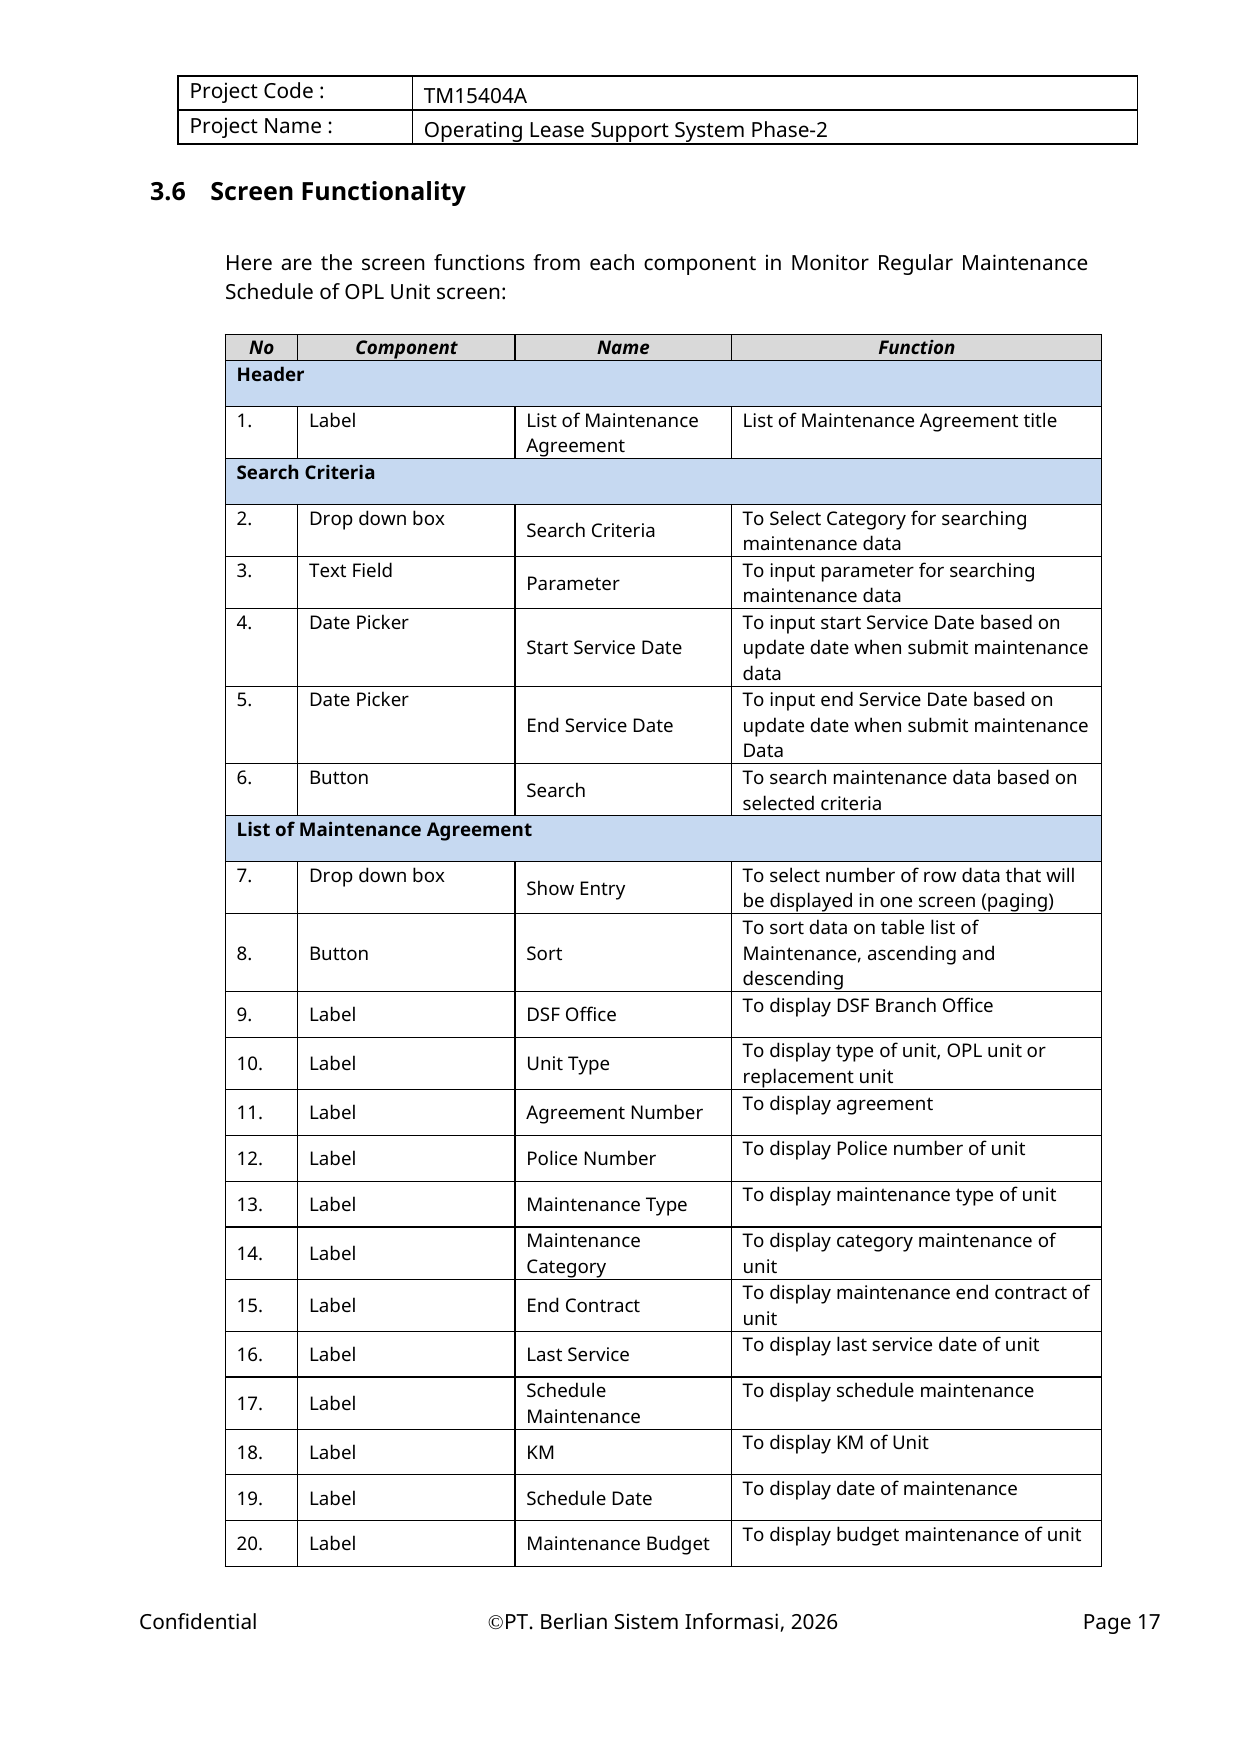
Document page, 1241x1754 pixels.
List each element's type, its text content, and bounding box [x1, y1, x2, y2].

table_cell Date Picker [298, 687, 514, 763]
table_cell To sort data on table list of Maintenance, ascending and descending [732, 914, 1101, 991]
table_cell To Select Category for searching maintenance data [732, 505, 1101, 556]
table_cell Parameter [516, 557, 731, 608]
table_cell Label [298, 1182, 514, 1226]
table_cell To display last service date of unit [732, 1332, 1101, 1376]
table_cell Unit Type [516, 1038, 731, 1089]
table_cell 8. [226, 914, 297, 991]
table_cell 11. [226, 1090, 297, 1135]
table_cell To input parameter for searching maintenance data [732, 557, 1101, 608]
table_cell 10. [226, 1038, 297, 1089]
table_cell To display maintenance type of unit [732, 1182, 1101, 1226]
table_header No [226, 335, 297, 360]
table_cell KM [516, 1430, 731, 1474]
table_cell 15. [226, 1280, 297, 1331]
table_cell 6. [226, 764, 297, 815]
table_cell Drop down box [298, 505, 514, 556]
table_cell Schedule Maintenance [516, 1378, 731, 1428]
table_cell To display category maintenance of unit [732, 1228, 1101, 1278]
table_cell 5. [226, 687, 297, 763]
table_cell Search [516, 764, 731, 815]
table_cell Drop down box [298, 862, 514, 913]
table_cell Show Entry [516, 862, 731, 913]
table_cell Label [298, 1332, 514, 1376]
table_cell Maintenance Type [516, 1182, 731, 1226]
table_cell 16. [226, 1332, 297, 1376]
table_cell 18. [226, 1430, 297, 1474]
table_cell To display DSF Branch Office [732, 992, 1101, 1037]
table_cell To display KM of Unit [732, 1430, 1101, 1474]
subtitle Screen Functionality [150, 173, 1090, 207]
table_cell 1. [226, 407, 297, 458]
table_cell List of Maintenance Agreement [226, 816, 1101, 861]
table_cell Agreement Number [516, 1090, 731, 1135]
table_cell To display maintenance end contract of unit [732, 1280, 1101, 1331]
table_cell Header [226, 361, 1101, 406]
table_cell Label [298, 407, 514, 458]
table_cell 20. [226, 1521, 297, 1566]
table_cell 3. [226, 557, 297, 608]
table_cell 7. [226, 862, 297, 913]
table_cell Maintenance Category [516, 1228, 731, 1278]
table_cell Search Criteria [226, 459, 1101, 504]
table_cell To search maintenance data based on selected criteria [732, 764, 1101, 815]
table_cell Label [298, 1280, 514, 1331]
table_cell List of Maintenance Agreement [516, 407, 731, 458]
table_cell To display date of maintenance [732, 1475, 1101, 1520]
table_cell Button [298, 914, 514, 991]
table_cell 4. [226, 609, 297, 686]
table_cell Maintenance Budget [516, 1521, 731, 1566]
table_cell Label [298, 992, 514, 1037]
table_cell 9. [226, 992, 297, 1037]
table_cell Schedule Date [516, 1475, 731, 1520]
table_cell 13. [226, 1182, 297, 1226]
table_header Component [298, 335, 514, 360]
table_cell End Contract [516, 1280, 731, 1331]
table_cell Label [298, 1228, 514, 1278]
table_cell Date Picker [298, 609, 514, 686]
table_cell Police Number [516, 1136, 731, 1181]
table_cell Last Service [516, 1332, 731, 1376]
table_cell Label [298, 1521, 514, 1566]
table_header Function [732, 335, 1101, 360]
table_cell Label [298, 1378, 514, 1428]
table_cell 2. [226, 505, 297, 556]
table_cell Button [298, 764, 514, 815]
table_cell 17. [226, 1378, 297, 1428]
table_cell 19. [226, 1475, 297, 1520]
table_cell Text Field [298, 557, 514, 608]
table_cell To display Police number of unit [732, 1136, 1101, 1181]
table_cell Label [298, 1038, 514, 1089]
table_cell 14. [226, 1228, 297, 1278]
table_cell 12. [226, 1136, 297, 1181]
table_cell To display schedule maintenance [732, 1378, 1101, 1428]
table_cell List of Maintenance Agreement title [732, 407, 1101, 458]
table_cell Search Criteria [516, 505, 731, 556]
table_cell Label [298, 1136, 514, 1181]
table_cell Start Service Date [516, 609, 731, 686]
table_cell To display agreement [732, 1090, 1101, 1135]
text Here are the screen functions from each component in Monitor Regular Maintenance Schedule of OPL Unit screen: [225, 248, 1090, 305]
table_cell DSF Office [516, 992, 731, 1037]
table_cell To display budget maintenance of unit [732, 1521, 1101, 1566]
table_cell To input start Service Date based on update date when submit maintenance data [732, 609, 1101, 686]
table_cell To select number of row data that will be displayed in one screen (paging) [732, 862, 1101, 913]
table_header Name [516, 335, 731, 360]
table_cell To input end Service Date based on update date when submit maintenance Data [732, 687, 1101, 763]
table_cell Label [298, 1430, 514, 1474]
table_cell Label [298, 1090, 514, 1135]
table_cell Sort [516, 914, 731, 991]
table_cell Label [298, 1475, 514, 1520]
table_cell To display type of unit, OPL unit or replacement unit [732, 1038, 1101, 1089]
table_cell End Service Date [516, 687, 731, 763]
